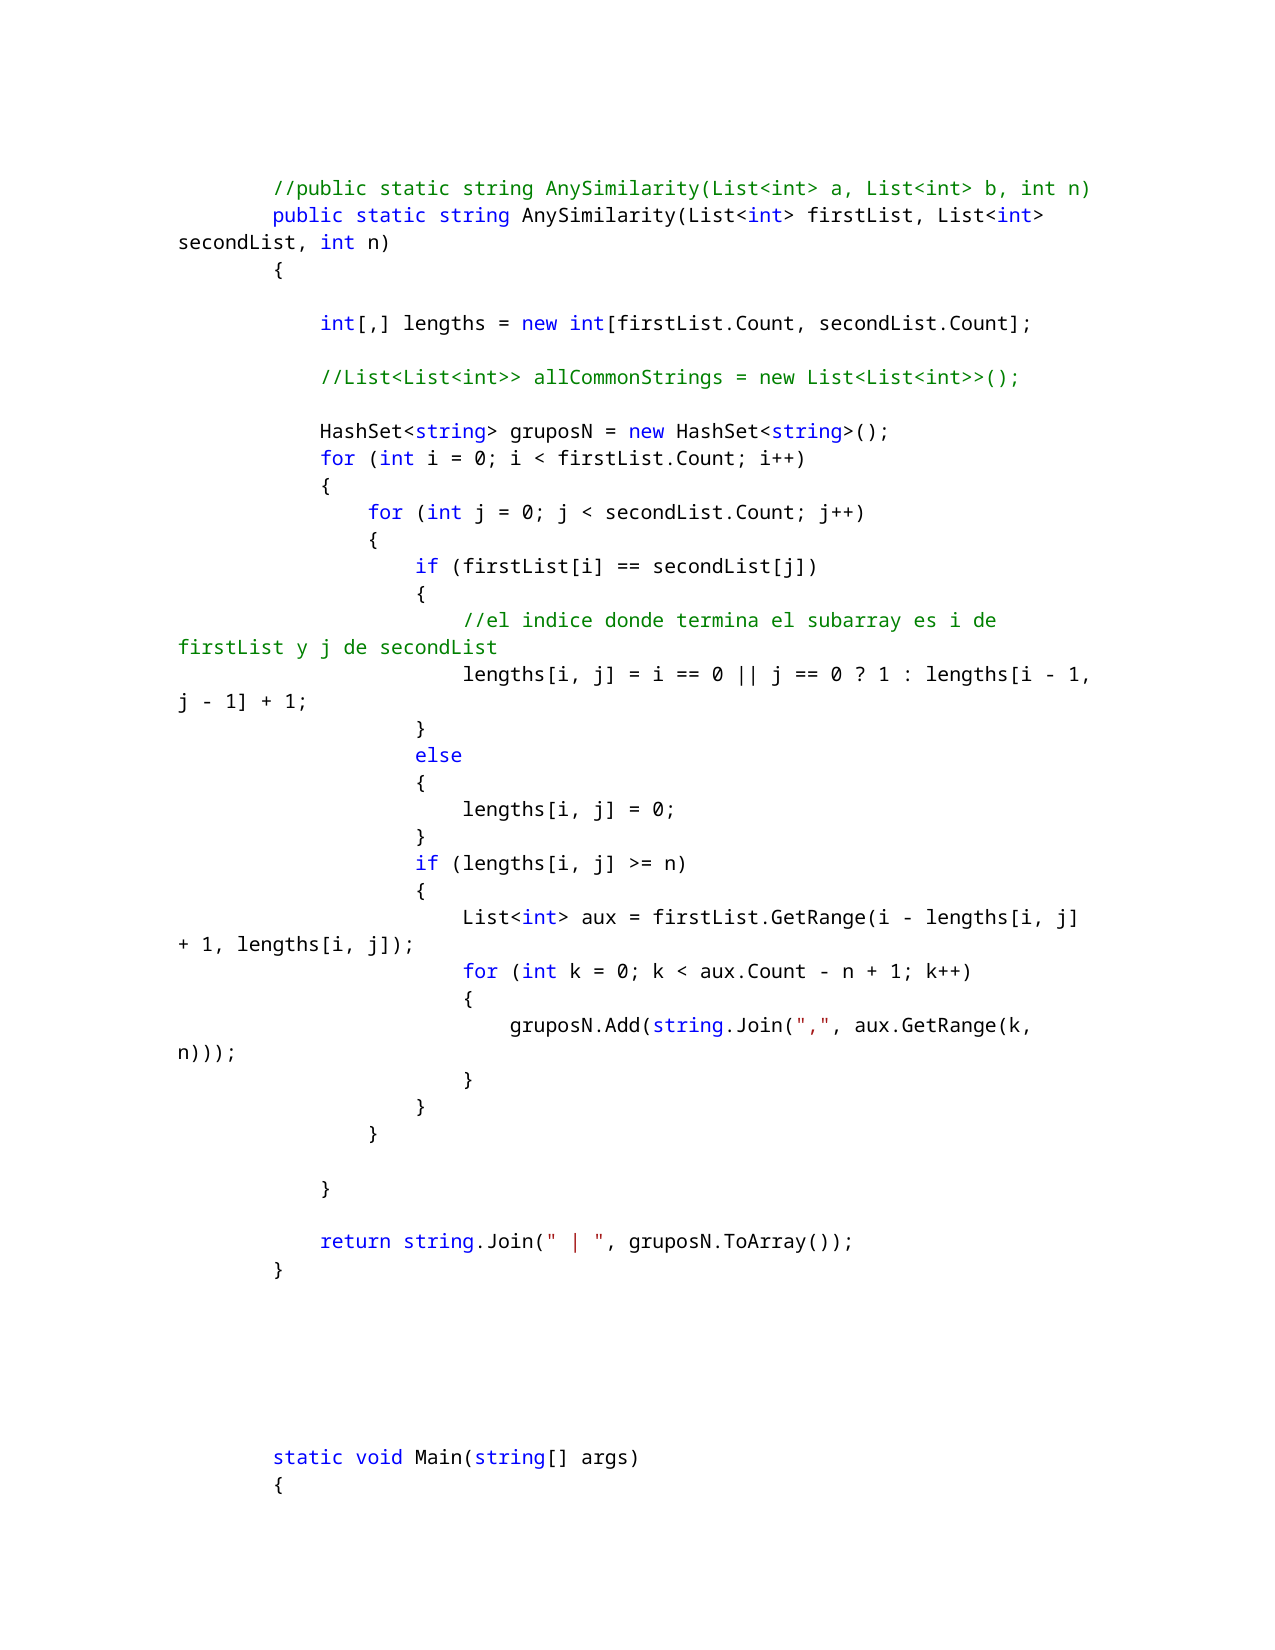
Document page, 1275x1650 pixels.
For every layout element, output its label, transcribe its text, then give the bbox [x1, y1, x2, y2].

text //List<List<int>> allCommonStrings = new List<List<int>>(); [177, 363, 1098, 390]
text { [177, 579, 1098, 606]
text for (int k = 0; k < aux.Count - n + 1; k++) [177, 957, 1098, 984]
text { [177, 1471, 1098, 1498]
text { [177, 768, 1098, 795]
text { [177, 984, 1098, 1011]
text } [177, 1255, 1098, 1282]
text { [177, 525, 1098, 552]
text gruposN.Add(string.Join(",", aux.GetRange(k, n))); [177, 1011, 1098, 1065]
text //el indice donde termina el subarray es i de firstList y j de secondList [177, 606, 1098, 660]
text } [177, 1092, 1098, 1119]
text { [177, 256, 1098, 282]
text } [177, 1065, 1098, 1092]
text } [177, 1174, 1098, 1201]
text for (int j = 0; j < secondList.Count; j++) [177, 498, 1098, 525]
text int[,] lengths = new int[firstList.Count, secondList.Count]; [177, 309, 1098, 336]
text static void Main(string[] args) [177, 1444, 1098, 1471]
text } [177, 1119, 1098, 1146]
text //public static string AnySimilarity(List<int> a, List<int> b, int n) [177, 174, 1098, 202]
text return string.Join(" | ", gruposN.ToArray()); [177, 1228, 1098, 1255]
text } [177, 714, 1098, 741]
text HashSet<string> gruposN = new HashSet<string>(); [177, 417, 1098, 444]
text else [177, 741, 1098, 768]
text if (lengths[i, j] >= n) [177, 849, 1098, 876]
text { [177, 471, 1098, 498]
text lengths[i, j] = 0; [177, 795, 1098, 822]
text for (int i = 0; i < firstList.Count; i++) [177, 444, 1098, 471]
text } [177, 822, 1098, 849]
text { [177, 876, 1098, 903]
text if (firstList[i] == secondList[j]) [177, 552, 1098, 579]
text List<int> aux = firstList.GetRange(i - lengths[i, j] + 1, lengths[i, j]); [177, 903, 1098, 957]
text lengths[i, j] = i == 0 || j == 0 ? 1 : lengths[i - 1, j - 1] + 1; [177, 660, 1098, 714]
text public static string AnySimilarity(List<int> firstList, List<int> secondList, int n) [177, 202, 1098, 256]
